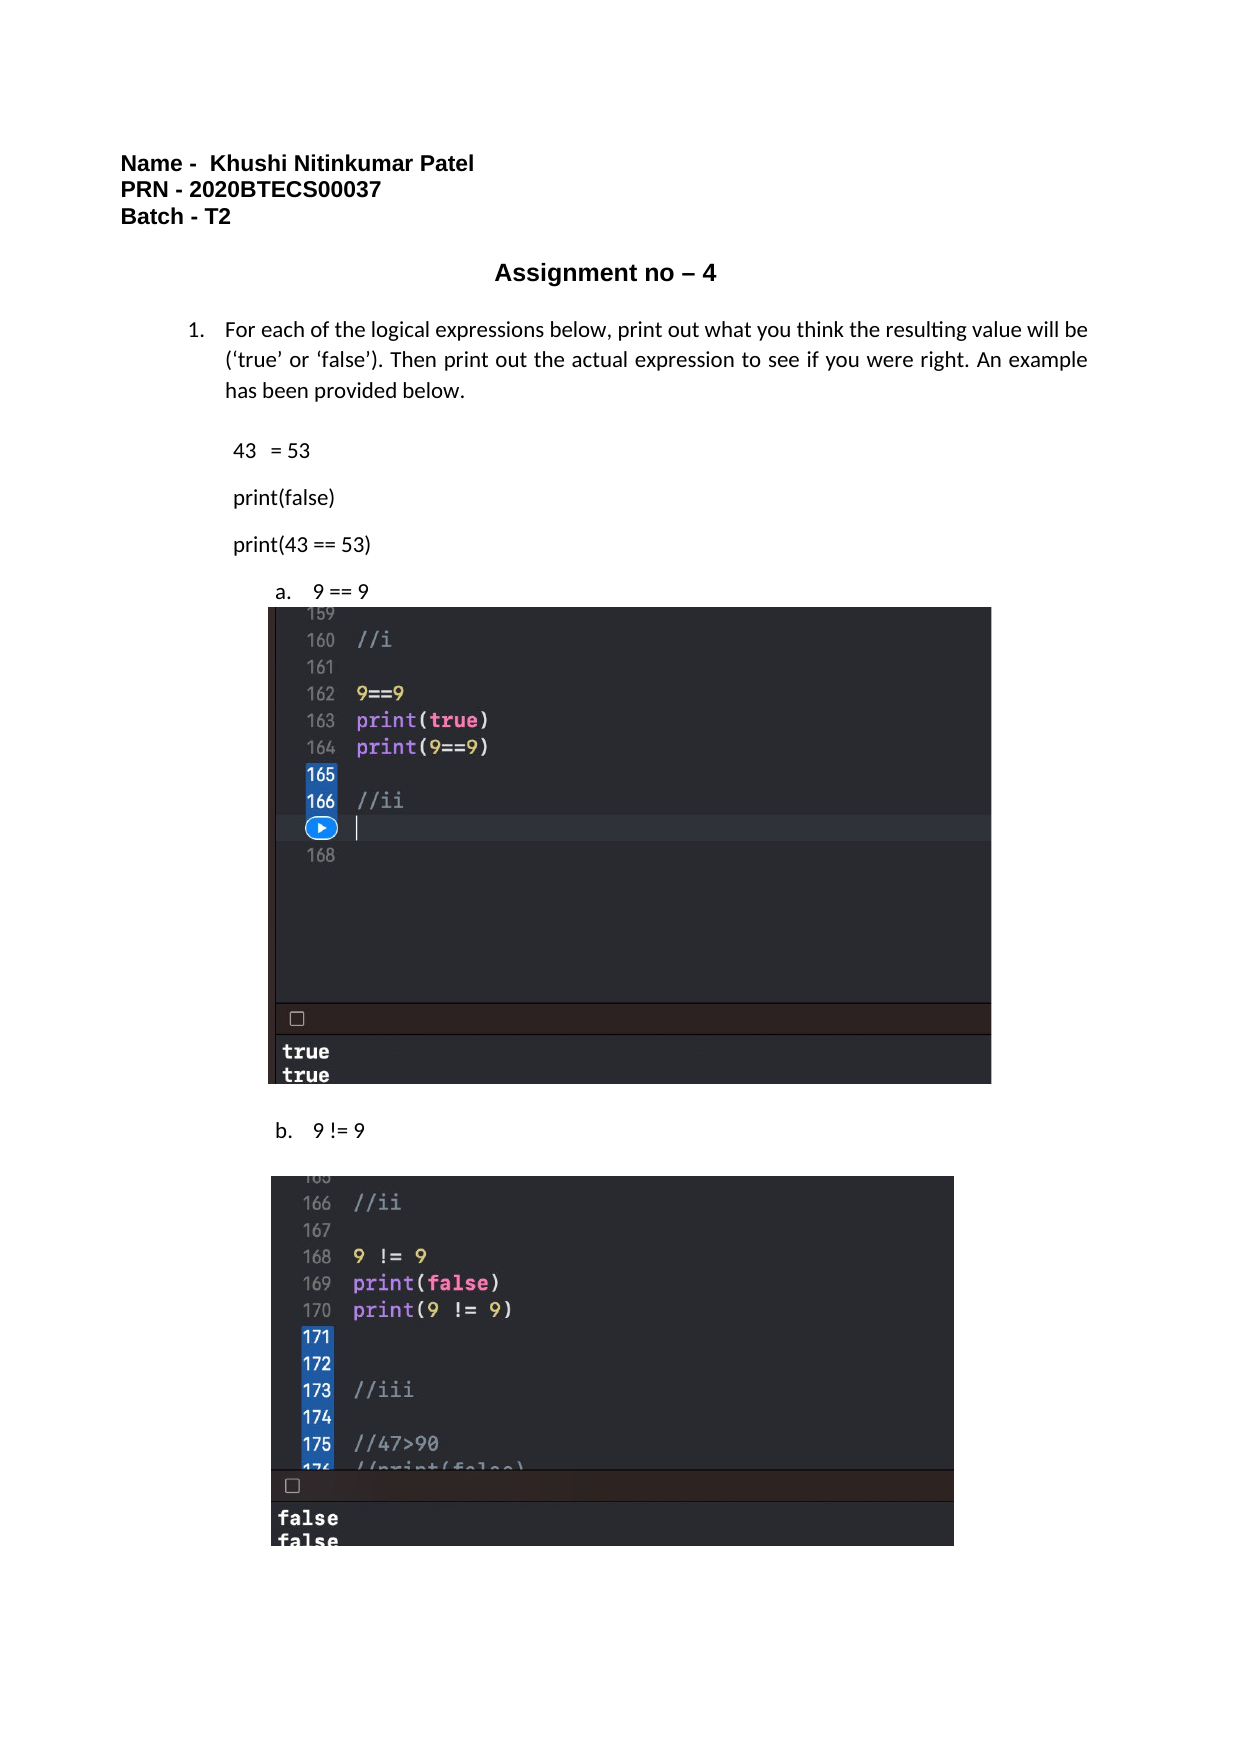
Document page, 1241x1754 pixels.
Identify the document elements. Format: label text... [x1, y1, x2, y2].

picture [271, 1176, 954, 1546]
list For each of the logical expressions below, print out what you think the resulting value will be (‘true’ or ‘false’). Then print out the actual expression to see if you were right. An example has been provided below. [187, 315, 1090, 404]
text Name - Khushi Nitinkumar Patel [120, 150, 1090, 176]
list 9 != 9 [275, 1116, 1090, 1144]
list = 53 [233, 436, 1090, 464]
text print(43 == 53) [233, 530, 1090, 558]
picture [268, 607, 992, 1084]
text PRN - 2020BTECS00037 [120, 176, 1090, 203]
text print(false) [233, 483, 1090, 511]
list 9 == 9 [275, 577, 1090, 605]
text Assignment no – 4 [120, 258, 1090, 287]
text Batch - T2 [120, 203, 1090, 229]
